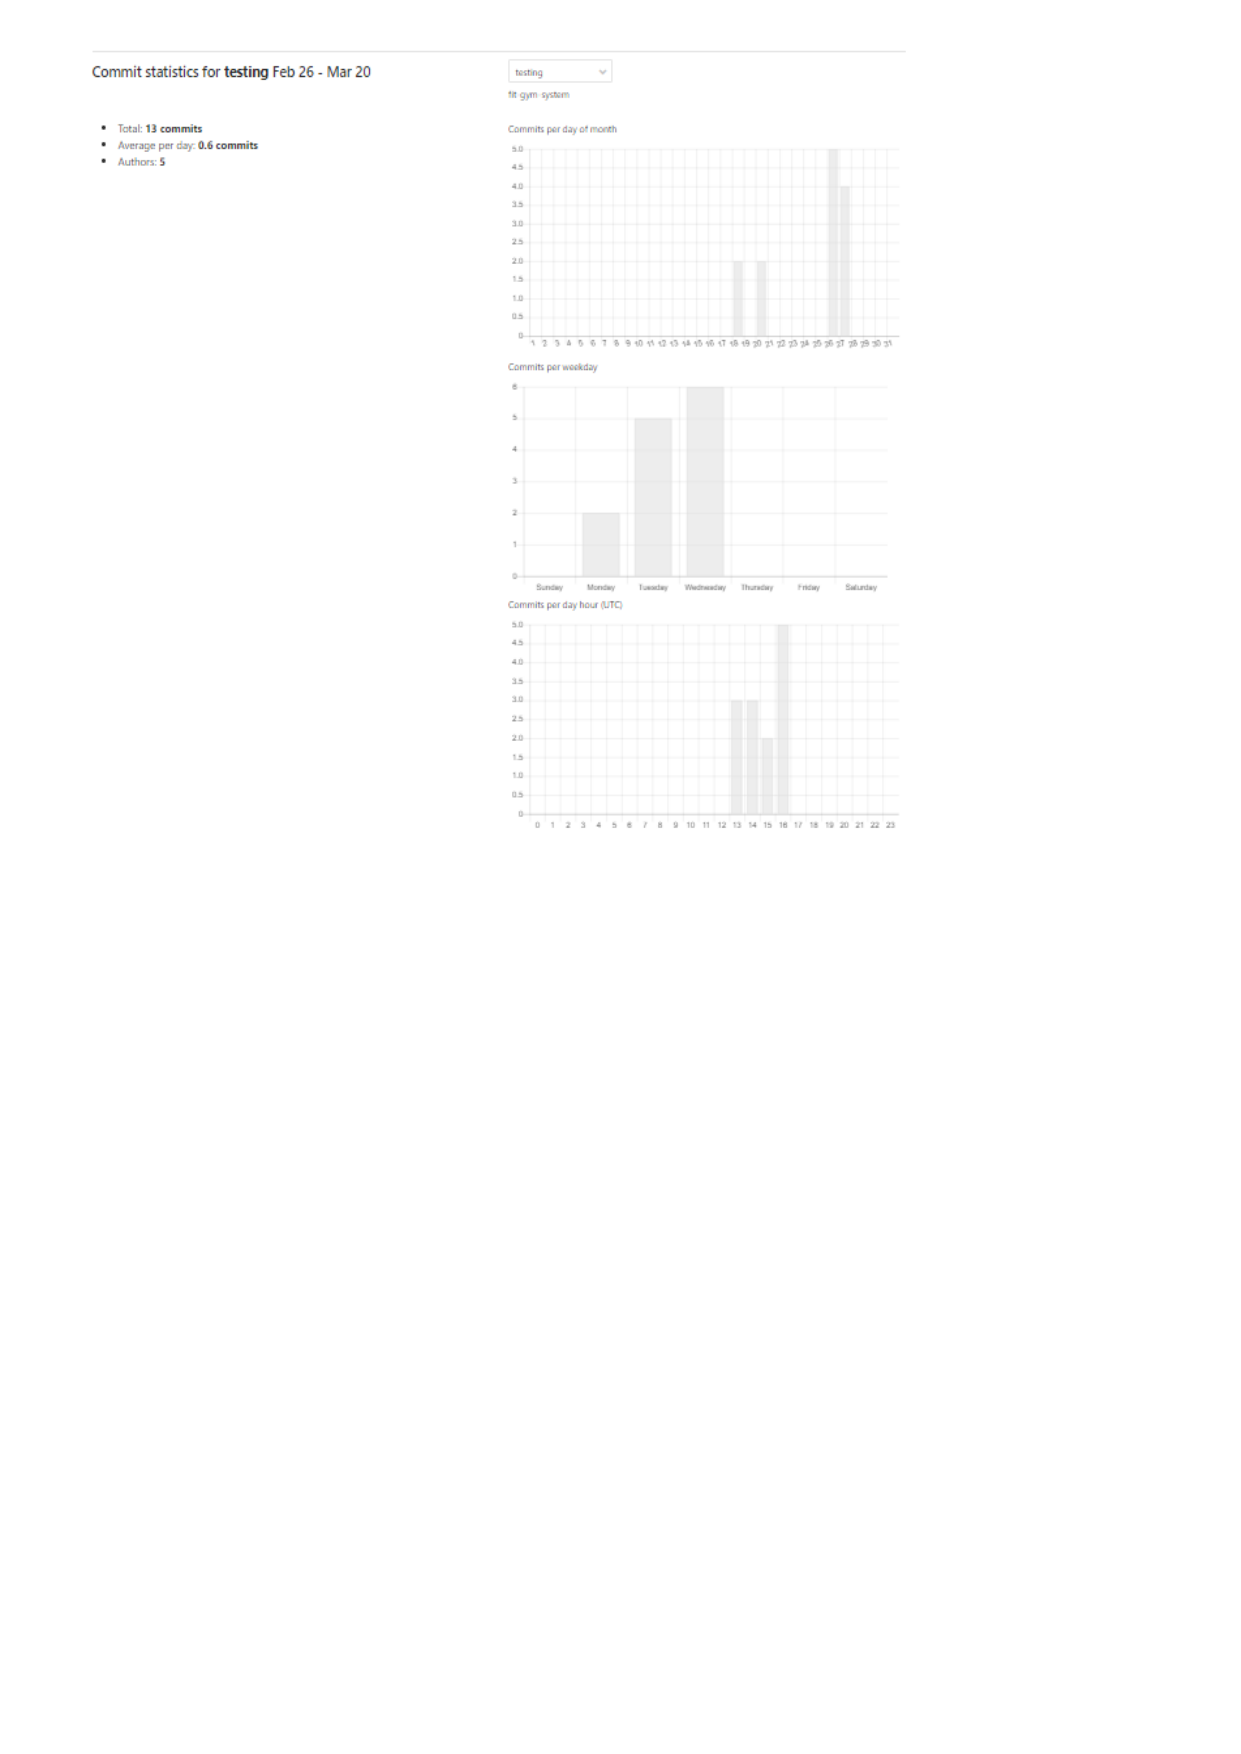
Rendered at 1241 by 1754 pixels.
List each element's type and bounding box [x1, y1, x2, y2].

picture [81, 40, 1147, 864]
